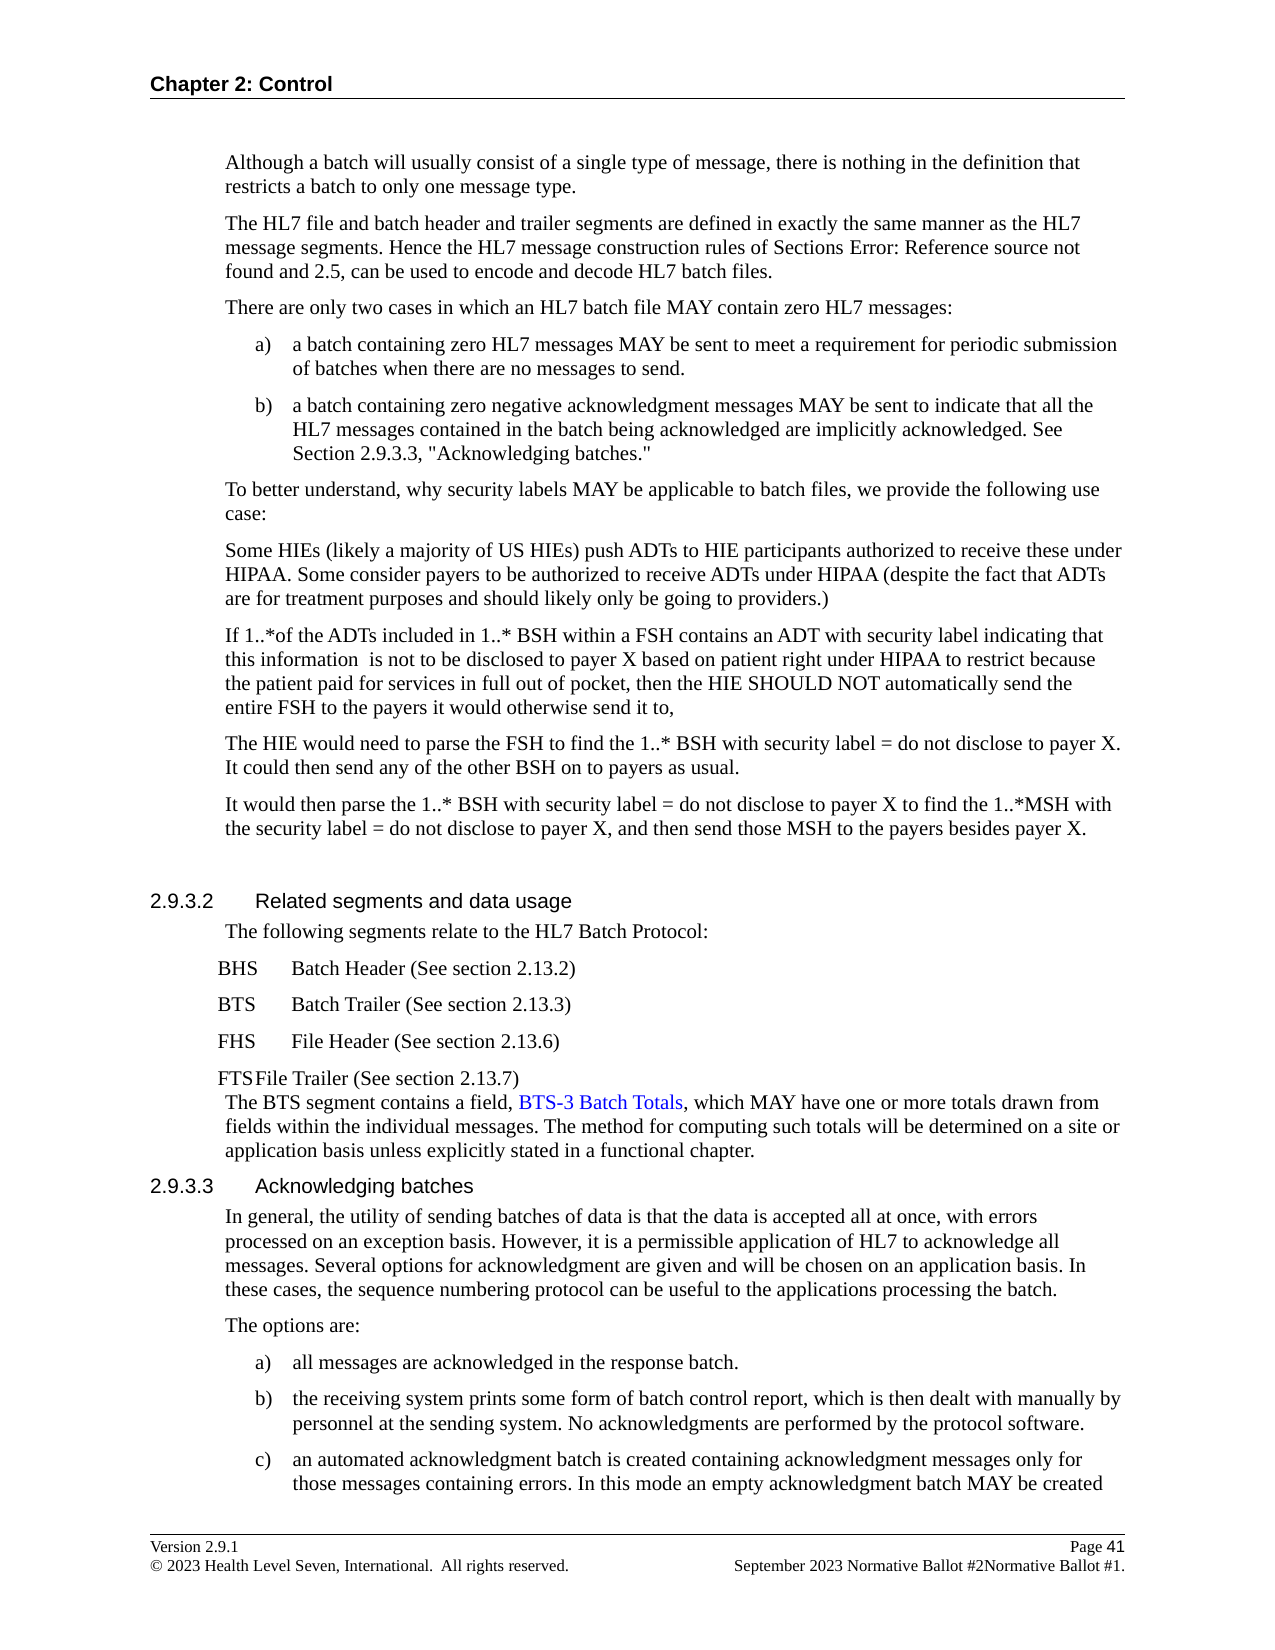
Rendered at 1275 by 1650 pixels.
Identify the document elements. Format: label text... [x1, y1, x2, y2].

text Some HIEs (likely a majority of US HIEs) push ADTs to HIE participants authorized to receive these under HIPAA. Some consider payers to be authorized to receive ADTs under HIPAA (despite the fact that ADTs are for treatment purposes and should likely only be going to providers.) [225, 538, 1125, 610]
text In general, the utility of sending batches of data is that the data is accepted all at once, with errors processed on an exception basis. However, it is a permissible application of HL7 to acknowledge all messages. Several options for acknowledgment are given and will be chosen on an application basis. In these cases, the sequence numbering protocol can be useful to the applications processing the batch. [225, 1204, 1125, 1301]
subtitle Related segments and data usage [150, 889, 1125, 913]
list BTS Batch Trailer (See section 2.13.3) [217, 992, 1125, 1016]
text The options are: [225, 1313, 1125, 1337]
list FTS File Trailer (See section 2.13.7) [217, 1066, 1125, 1089]
text The HIE would need to parse the FSH to find the 1..* BSH with security label = do not disclose to payer X. It could then send any of the other BSH on to payers as usual. [225, 731, 1125, 779]
text It would then parse the 1..* BSH with security label = do not disclose to payer X to find the 1..*MSH with the security label = do not disclose to payer X, and then send those MSH to the payers besides payer X. [225, 792, 1125, 840]
text The HL7 file and batch header and trailer segments are defined in exactly the same manner as the HL7 message segments. Hence the HL7 message construction rules of Sections 2.4.5 and 2.5, can be used to encode and decode HL7 batch files. [225, 211, 1125, 283]
text The following segments relate to the HL7 Batch Protocol: [225, 919, 1125, 943]
text There are only two cases in which an HL7 batch file MAY contain zero HL7 messages: [225, 295, 1125, 319]
list a batch containing zero negative acknowledgment messages MAY be sent to indicate that all the HL7 messages contained in the batch being acknowledged are implicitly acknowledged. See Section 2.9.3.3, "." [255, 392, 1125, 465]
list all messages are acknowledged in the response batch. [255, 1350, 1125, 1374]
list FHS File Header (See section 2.13.6) [217, 1029, 1125, 1053]
list BHS Batch Header (See section 2.13.2) [217, 956, 1125, 980]
text Although a batch will usually consist of a single type of message, there is nothing in the definition that restricts a batch to only one message type. [225, 150, 1125, 198]
list a batch containing zero HL7 messages MAY be sent to meet a requirement for periodic submission of batches when there are no messages to send. [255, 332, 1125, 380]
text To better understand, why security labels MAY be applicable to batch files, we provide the following use case: [225, 477, 1125, 525]
list the receiving system prints some form of batch control report, which is then dealt with manually by personnel at the sending system. No acknowledgments are performed by the protocol software. [255, 1386, 1125, 1434]
text If 1..*of the ADTs included in 1..* BSH within a FSH contains an ADT with security label indicating that this information is not to be disclosed to payer X based on patient right under HIPAA to restrict because the patient paid for services in full out of pocket, then the HIE SHOULD NOT automatically send the entire FSH to the payers it would otherwise send it to, [225, 622, 1125, 719]
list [255, 1447, 1125, 1495]
subtitle Acknowledging batches [150, 1174, 1125, 1198]
text The BTS segment contains a field, BTS-3 Batch Totals, which MAY have one or more totals drawn from fields within the individual messages. The method for computing such totals will be determined on a site or application basis unless explicitly stated in a functional chapter. [225, 1089, 1125, 1162]
